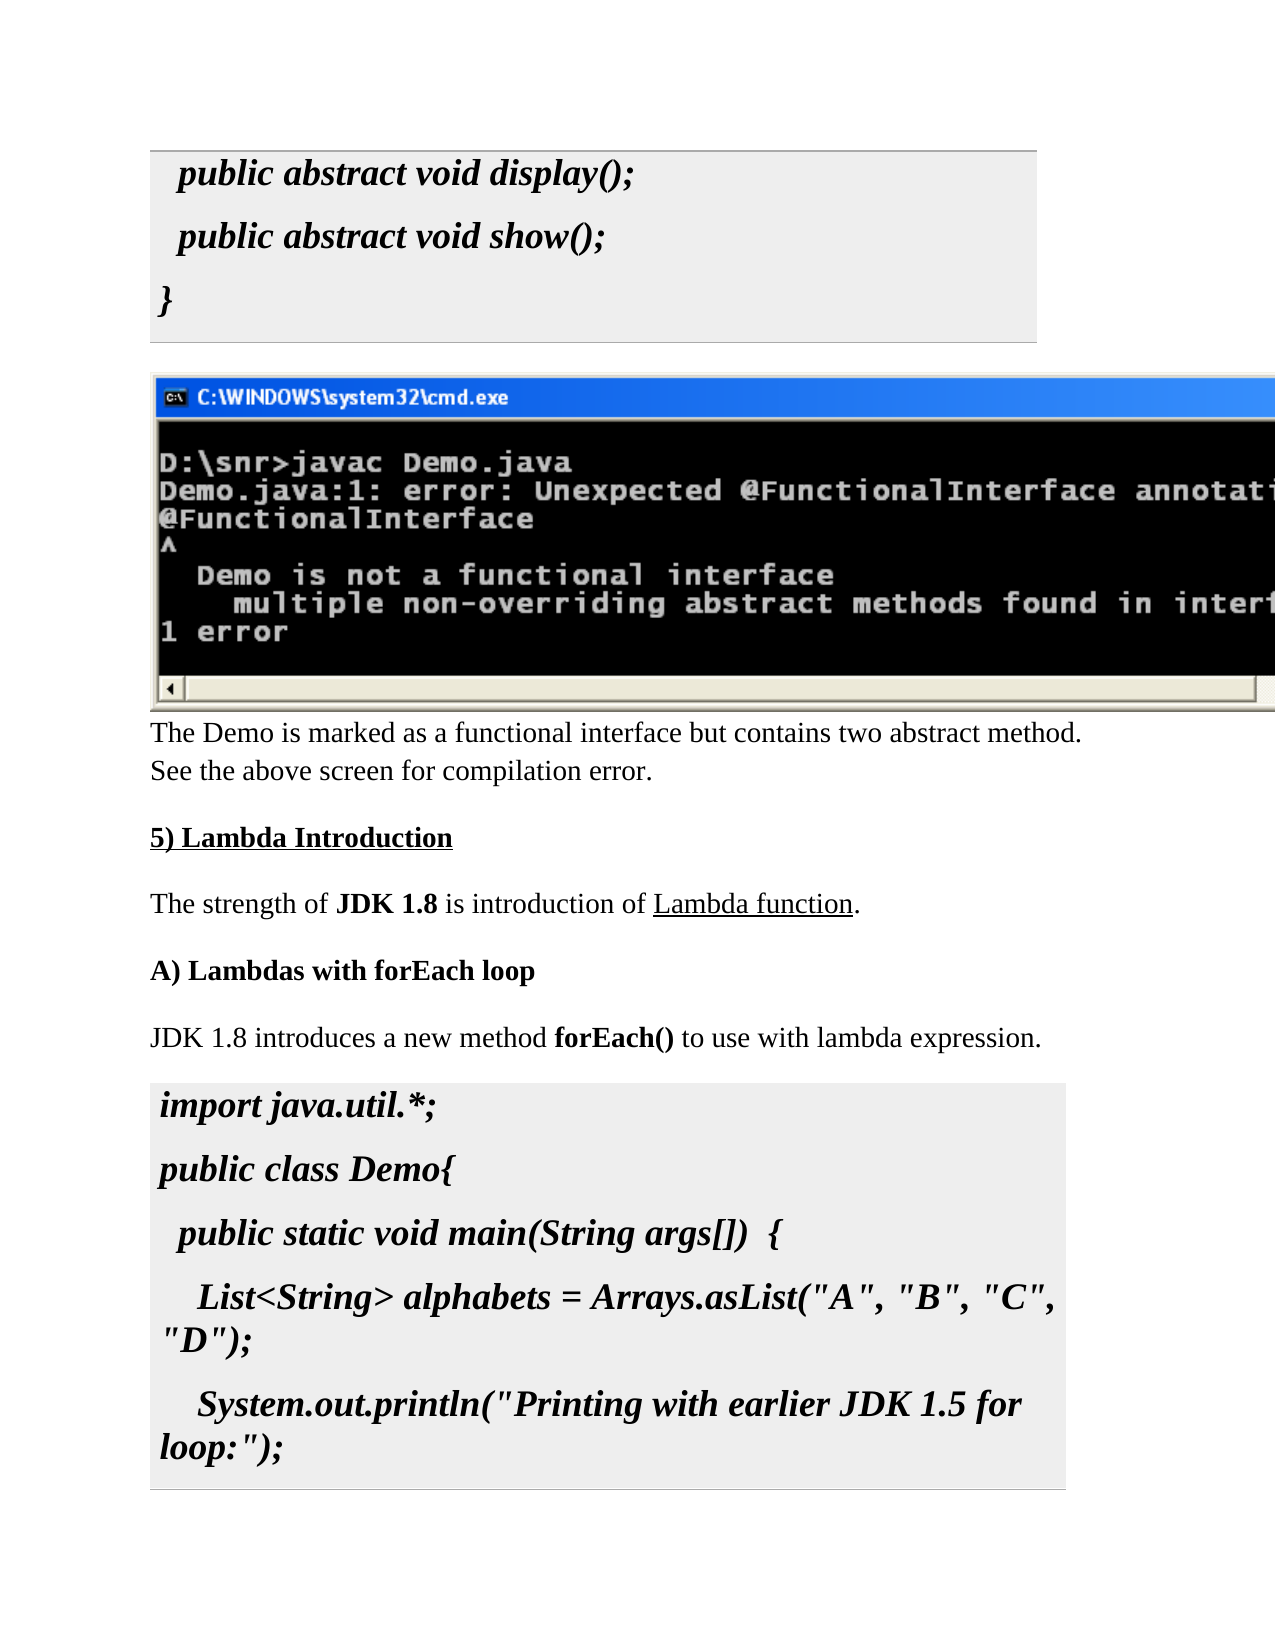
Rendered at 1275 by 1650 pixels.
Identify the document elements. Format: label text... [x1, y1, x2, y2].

text JDK 1.8 introduces a new method forEach() to use with lambda expression. [150, 1016, 1125, 1053]
text A) Lambdas with forEach loop [150, 949, 1125, 987]
text The Demo is marked as a functional interface but contains two abstract method. See the above screen for compilation error. [150, 712, 1125, 787]
text 5) Lambda Introduction [150, 816, 1125, 853]
picture [150, 372, 1275, 712]
text The strength of JDK 1.8 is introduction of Lambda function. [150, 882, 1125, 920]
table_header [150, 152, 1037, 342]
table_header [150, 1083, 1066, 1488]
